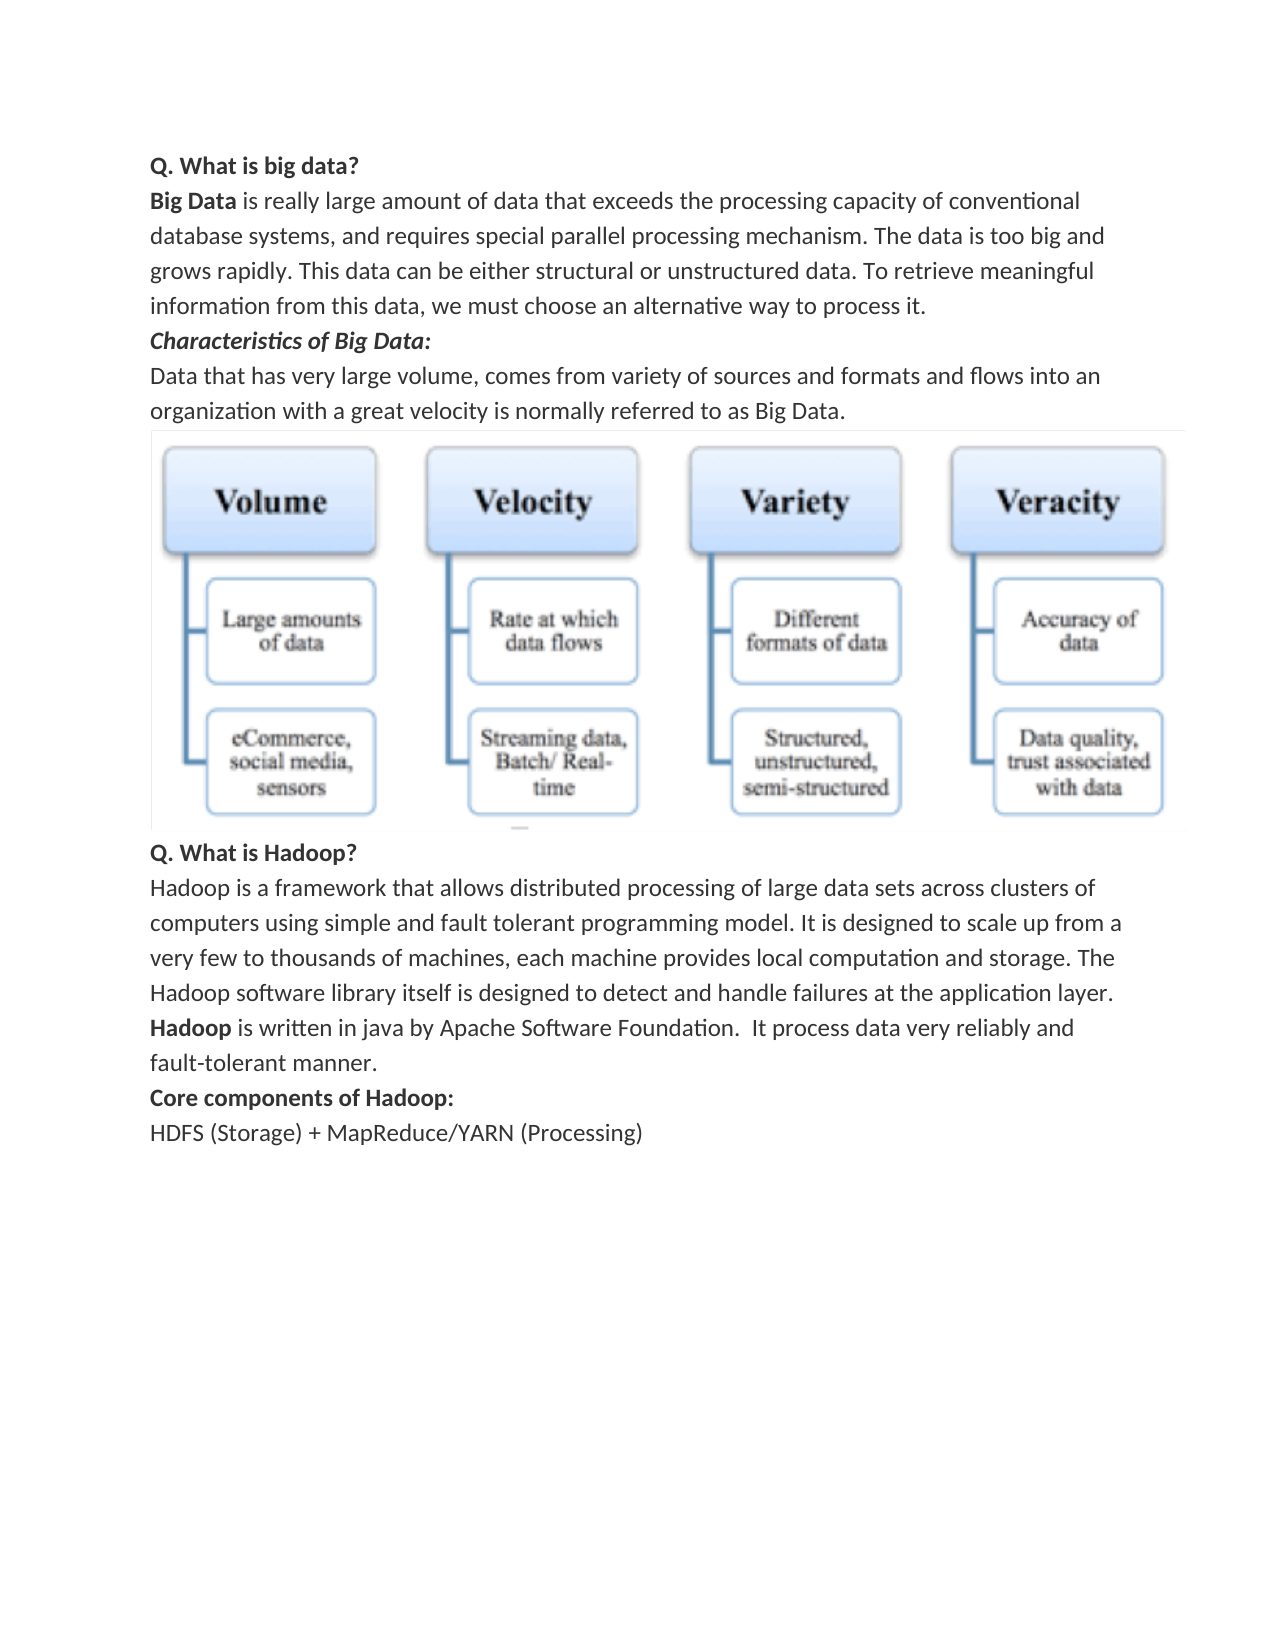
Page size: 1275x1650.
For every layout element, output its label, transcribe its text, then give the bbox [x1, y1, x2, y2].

text Q. What is big data? Big Data is really large amount of data that exceeds the processing capacity of conventional database systems, and requires special parallel processing mechanism. The data is too big and grows rapidly. This data can be either structural or unstructured data. To retrieve meaningful information from this data, we must choose an alternative way to process it. Characteristics of Big Data: Data that has very large volume, comes from variety of sources and formats and flows into an organization with a great velocity is normally referred to as Big Data. [150, 150, 1125, 426]
text Q. What is Hadoop? Hadoop is a framework that allows distributed processing of large data sets across clusters of computers using simple and fault tolerant programming model. It is designed to scale up from a very few to thousands of machines, each machine provides local computation and storage. The Hadoop software library itself is designed to detect and handle failures at the application layer. Hadoop is written in java by Apache Software Foundation. It process data very reliably and fault-tolerant manner. Core components of Hadoop: HDFS (Storage) + MapReduce/YARN (Processing) [150, 837, 1125, 1148]
picture [150, 430, 1192, 833]
